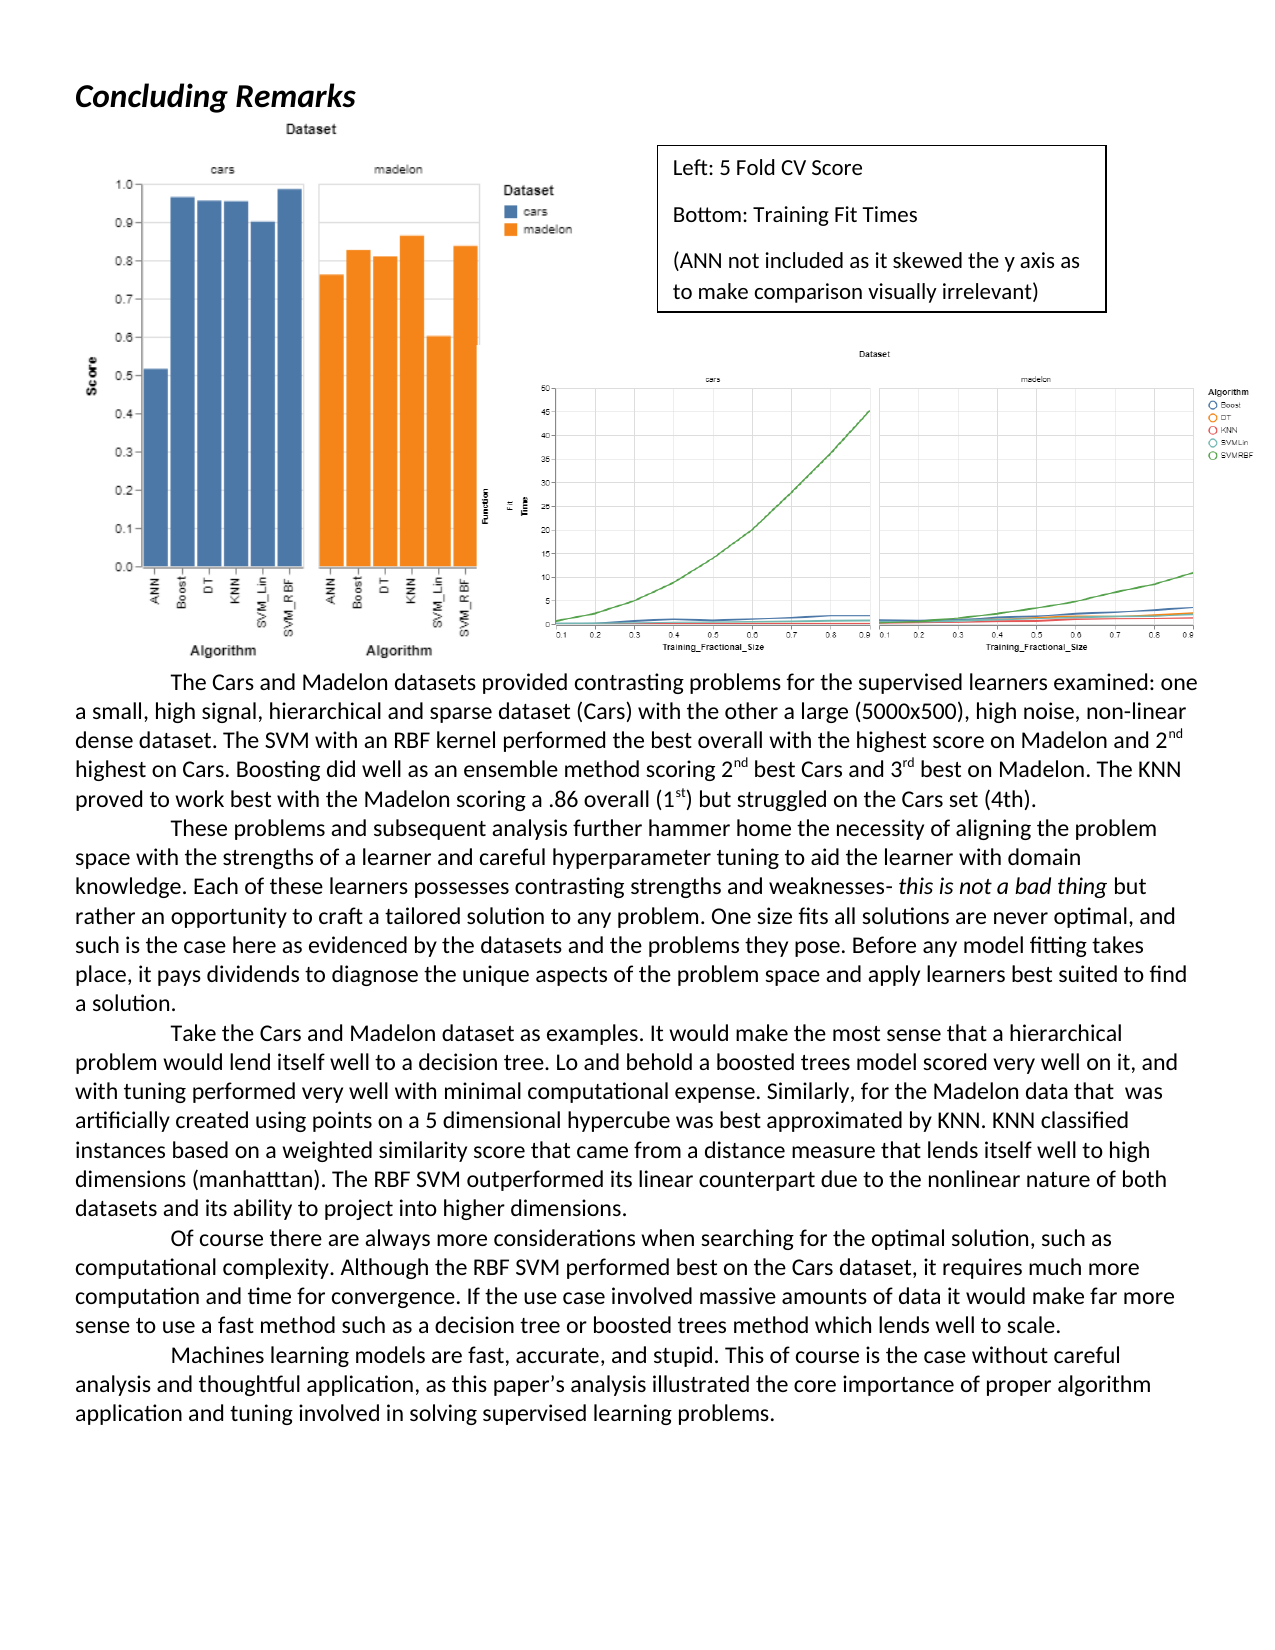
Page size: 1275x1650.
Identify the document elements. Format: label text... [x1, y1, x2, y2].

text Machines learning models are fast, accurate, and stupid. This of course is the case without careful analysis and thoughtful application, as this paper’s analysis illustrated the core importance of proper algorithm application and tuning involved in solving supervised learning problems. [75, 1340, 1200, 1428]
text Take the Cars and Madelon dataset as examples. It would make the most sense that a hierarchical problem would lend itself well to a decision tree. Lo and behold a boosted trees model scored very well on it, and with tuning performed very well with minimal computational expense. Similarly, for the Madelon data that was artificially created using points on a 5 dimensional hypercube was best approximated by KNN. KNN classified instances based on a weighted similarity score that came from a distance measure that lends itself well to high dimensions (manhatttan). The RBF SVM outperformed its linear counterpart due to the nonlinear nature of both datasets and its ability to project into higher dimensions. [75, 1018, 1200, 1223]
picture [75, 115, 1258, 667]
text Concluding Remarks [75, 75, 1200, 116]
text Of course there are always more considerations when searching for the optimal solution, such as computational complexity. Although the RBF SVM performed best on the Cars dataset, it requires much more computation and time for convergence. If the use case involved massive amounts of data it would make far more sense to use a fast method such as a decision tree or boosted trees method which lends well to scale. [75, 1223, 1200, 1340]
text These problems and subsequent analysis further hammer home the necessity of aligning the problem space with the strengths of a learner and careful hyperparameter tuning to aid the learner with domain knowledge. Each of these learners possesses contrasting strengths and weaknesses- this is not a bad thing but rather an opportunity to craft a tailored solution to any problem. One size fits all solutions are never optimal, and such is the case here as evidenced by the datasets and the problems they pose. Before any model fitting takes place, it pays dividends to diagnose the unique aspects of the problem space and apply learners best suited to find a solution. [75, 813, 1200, 1018]
text The Cars and Madelon datasets provided contrasting problems for the supervised learners examined: one a small, high signal, hierarchical and sparse dataset (Cars) with the other a large (5000x500), high noise, non-linear dense dataset. The SVM with an RBF kernel performed the best overall with the highest score on Madelon and 2nd highest on Cars. Boosting did well as an ensemble method scoring 2nd best Cars and 3rd best on Madelon. The KNN proved to work best with the Madelon scoring a .86 overall (1st) but struggled on the Cars set (4th). [75, 667, 1200, 813]
